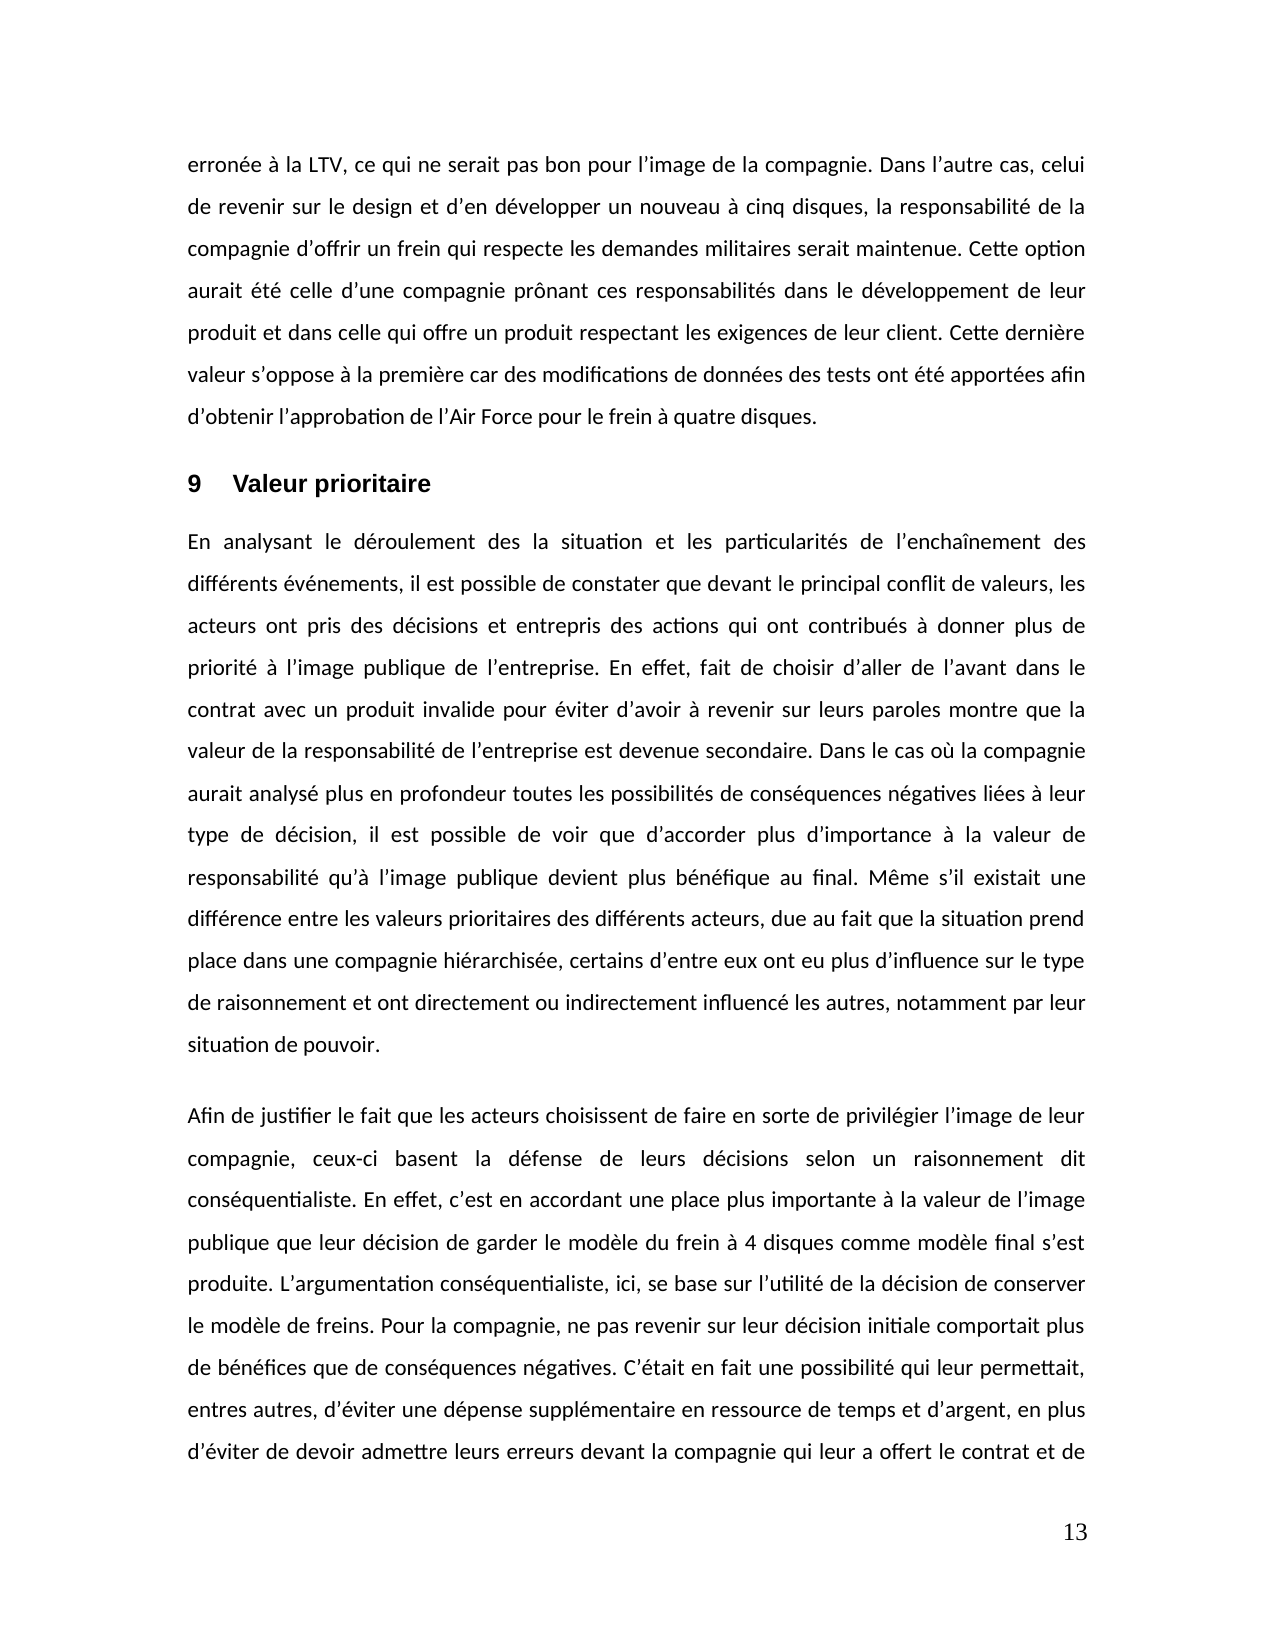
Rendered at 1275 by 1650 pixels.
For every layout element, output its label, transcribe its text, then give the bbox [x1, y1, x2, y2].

subtitle Valeur prioritaire [187, 469, 1087, 498]
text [187, 150, 1087, 430]
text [187, 1102, 1087, 1466]
text En analysant le déroulement des la situation et les particularités de l’enchaînement des différents événements, il est possible de constater que devant le principal conflit de valeurs, les acteurs ont pris des décisions et entrepris des actions qui ont contribués à donner plus de priorité à l’image publique de l’entreprise. En effet, fait de choisir d’aller de l’avant dans le contrat avec un produit invalide pour éviter d’avoir à revenir sur leurs paroles montre que la valeur de la responsabilité de l’entreprise est devenue secondaire. Dans le cas où la compagnie aurait analysé plus en profondeur toutes les possibilités de conséquences négatives liées à leur type de décision, il est possible de voir que d’accorder plus d’importance à la valeur de responsabilité qu’à l’image publique devient plus bénéfique au final. Même s’il existait une différence entre les valeurs prioritaires des différents acteurs, due au fait que la situation prend place dans une compagnie hiérarchisée, certains d’entre eux ont eu plus d’influence sur le type de raisonnement et ont directement ou indirectement influencé les autres, notamment par leur situation de pouvoir. [187, 527, 1087, 1058]
